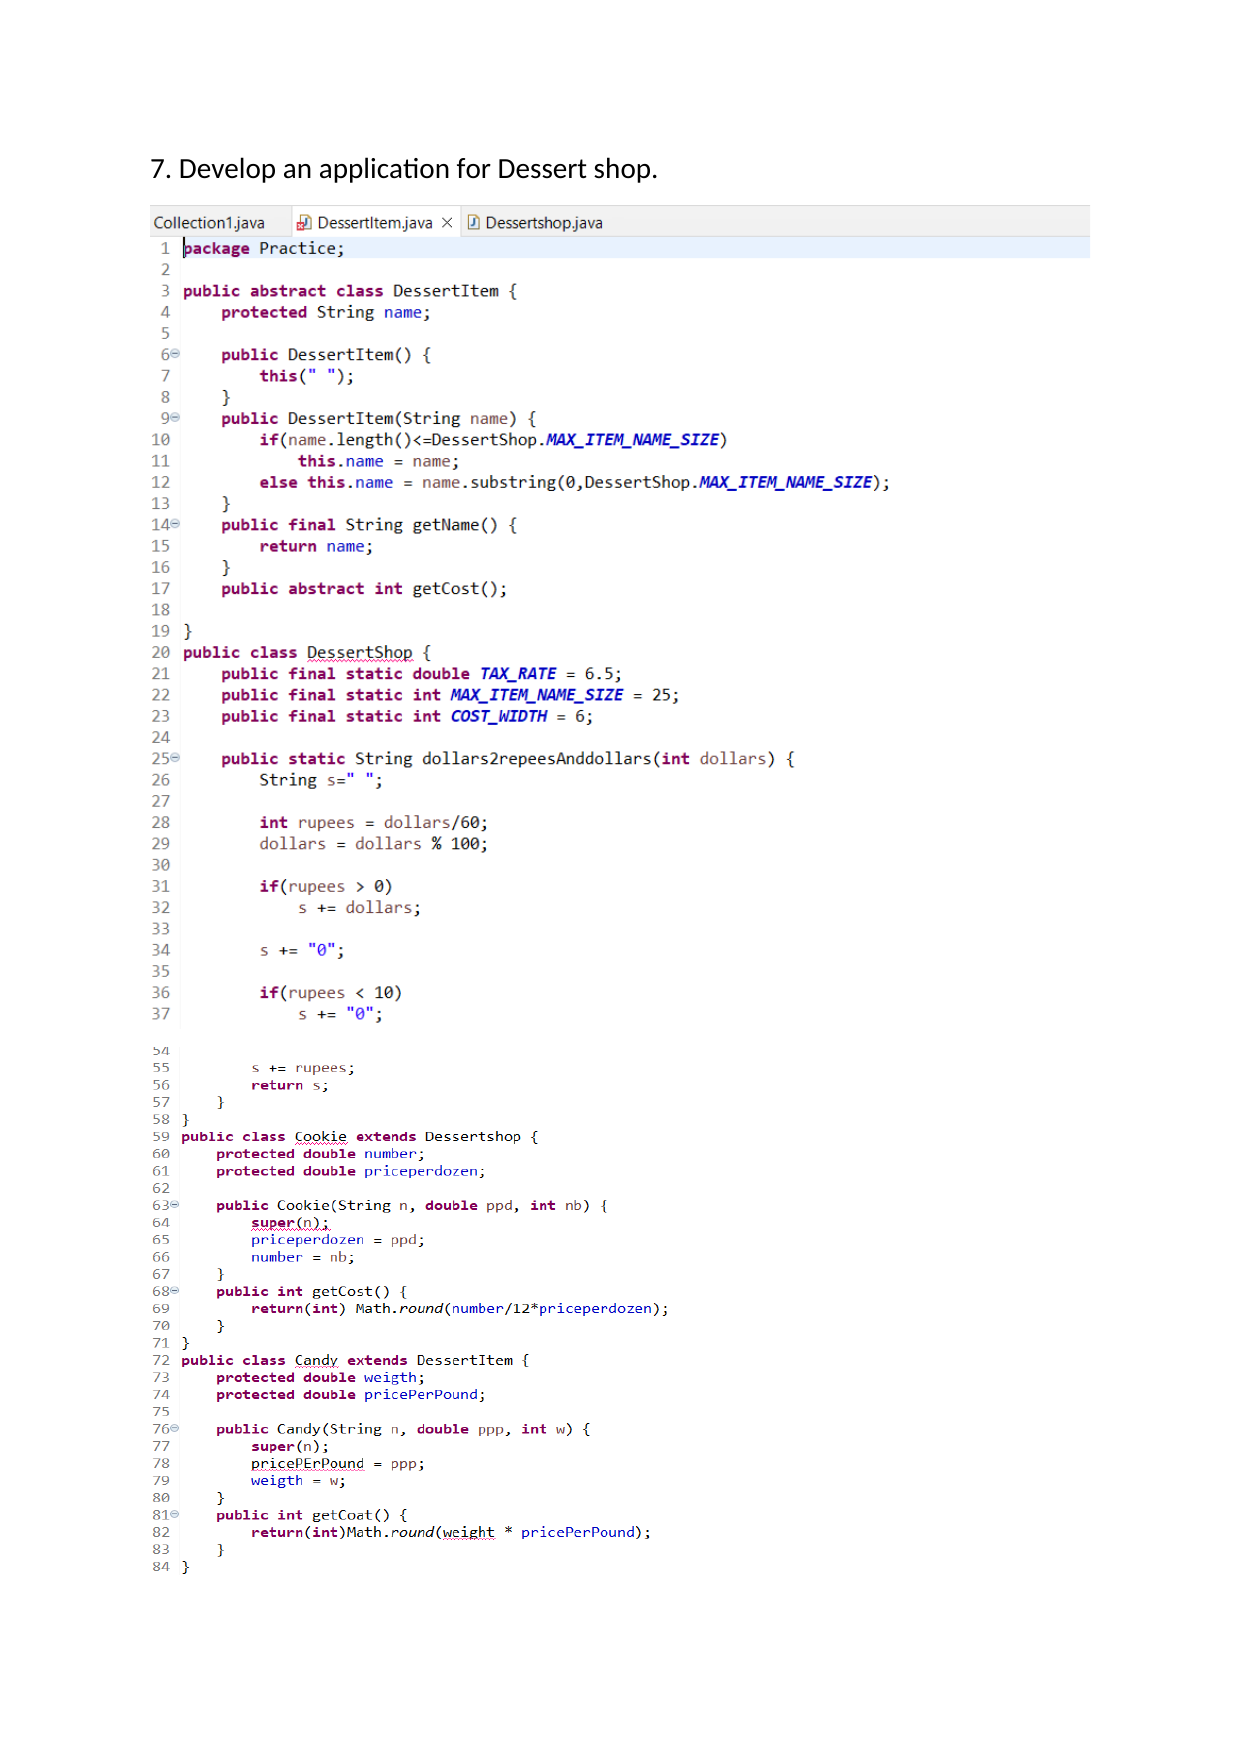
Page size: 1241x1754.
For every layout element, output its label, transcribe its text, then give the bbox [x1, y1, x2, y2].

text 7. Develop an application for Dessert shop. [150, 150, 1090, 186]
picture [150, 1047, 1091, 1575]
picture [150, 205, 1091, 1029]
